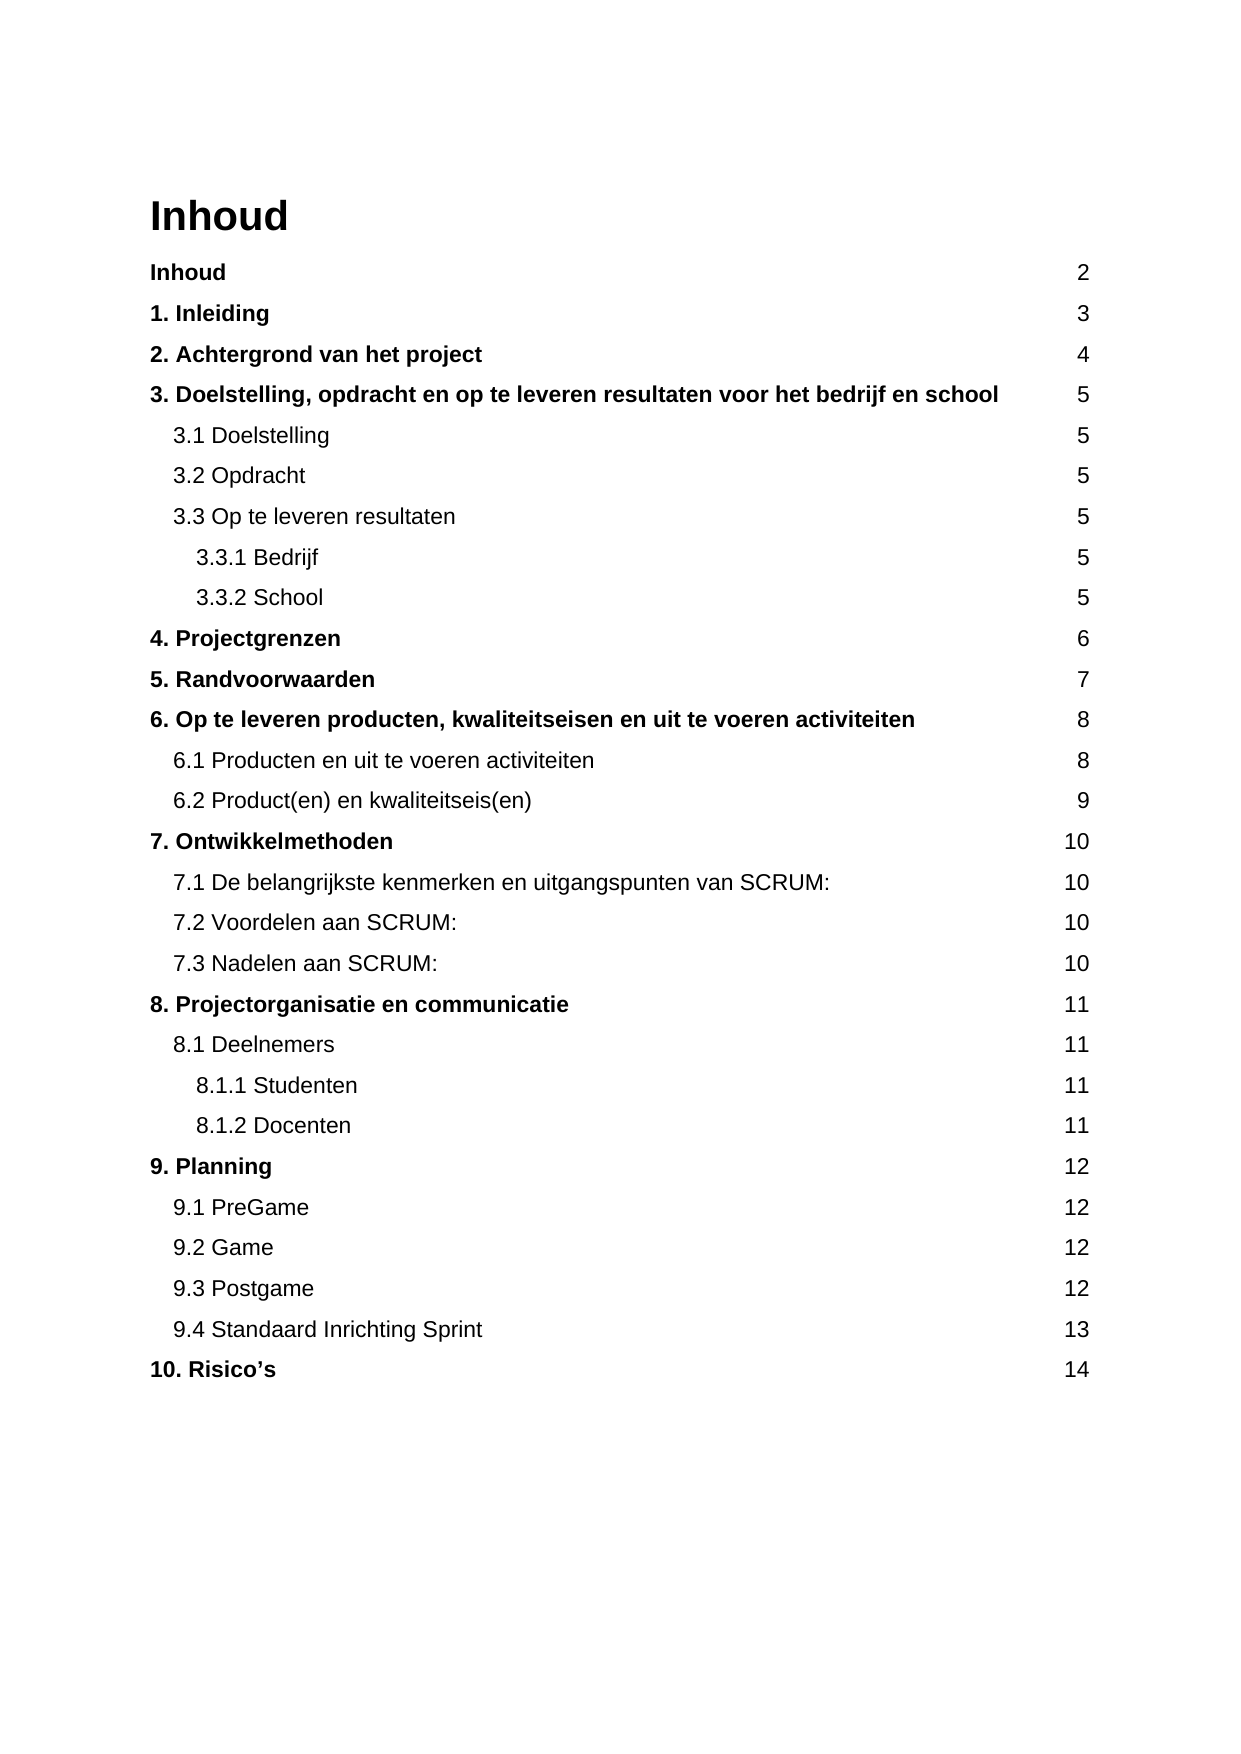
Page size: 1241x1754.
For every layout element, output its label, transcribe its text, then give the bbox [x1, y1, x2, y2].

subtitle Inhoud [150, 192, 1090, 239]
